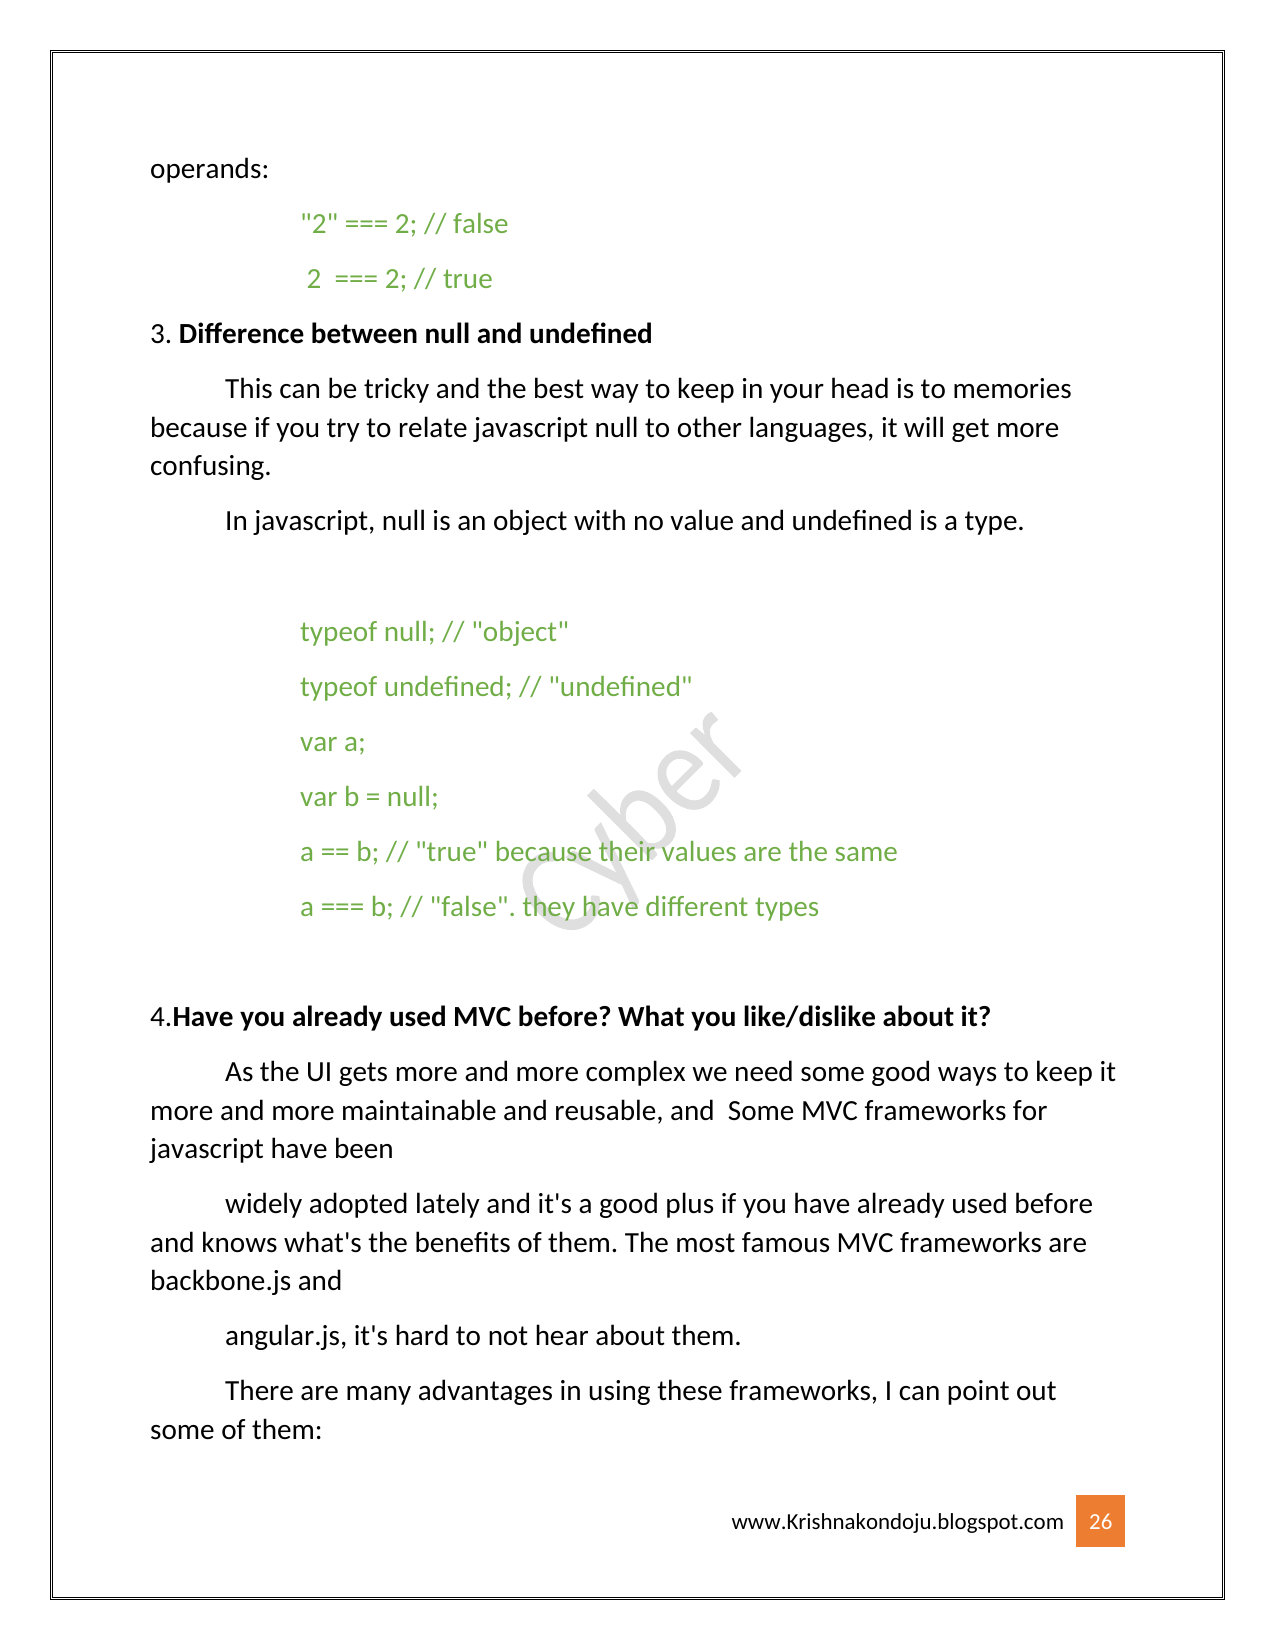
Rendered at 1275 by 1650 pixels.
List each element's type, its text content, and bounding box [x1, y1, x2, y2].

text This can be tricky and the best way to keep in your head is to memories because if you try to relate javascript null to other languages, it will get more confusing. [150, 370, 1125, 483]
text As the UI gets more and more complex we need some good ways to keep it more and more maintainable and reusable, and Some MVC frameworks for javascript have been [150, 1053, 1125, 1166]
text a == b; // "true" because their values are the same [300, 833, 1125, 869]
text operands: [150, 150, 1125, 186]
text widely adopted lately and it's a good plus if you have already used before and knows what's the benefits of them. The most famous MVC frameworks are backbone.js and [150, 1185, 1125, 1298]
text 2 === 2; // true [300, 260, 1125, 296]
text var a; [300, 723, 1125, 758]
text 4.Have you already used MVC before? What you like/dislike about it? [150, 998, 1125, 1034]
text angular.js, it's hard to not hear about them. [150, 1317, 1125, 1353]
text typeof null; // "object" [300, 613, 1125, 648]
text In javascript, null is an object with no value and undefined is a type. [150, 502, 1125, 538]
text var b = null; [300, 778, 1125, 813]
text "2" === 2; // false [300, 205, 1125, 241]
text a === b; // "false". they have different types [300, 888, 1125, 924]
text 3. Difference between null and undefined [150, 315, 1125, 351]
text typeof undefined; // "undefined" [300, 668, 1125, 703]
text There are many advantages in using these frameworks, I can point out some of them: [150, 1372, 1125, 1447]
